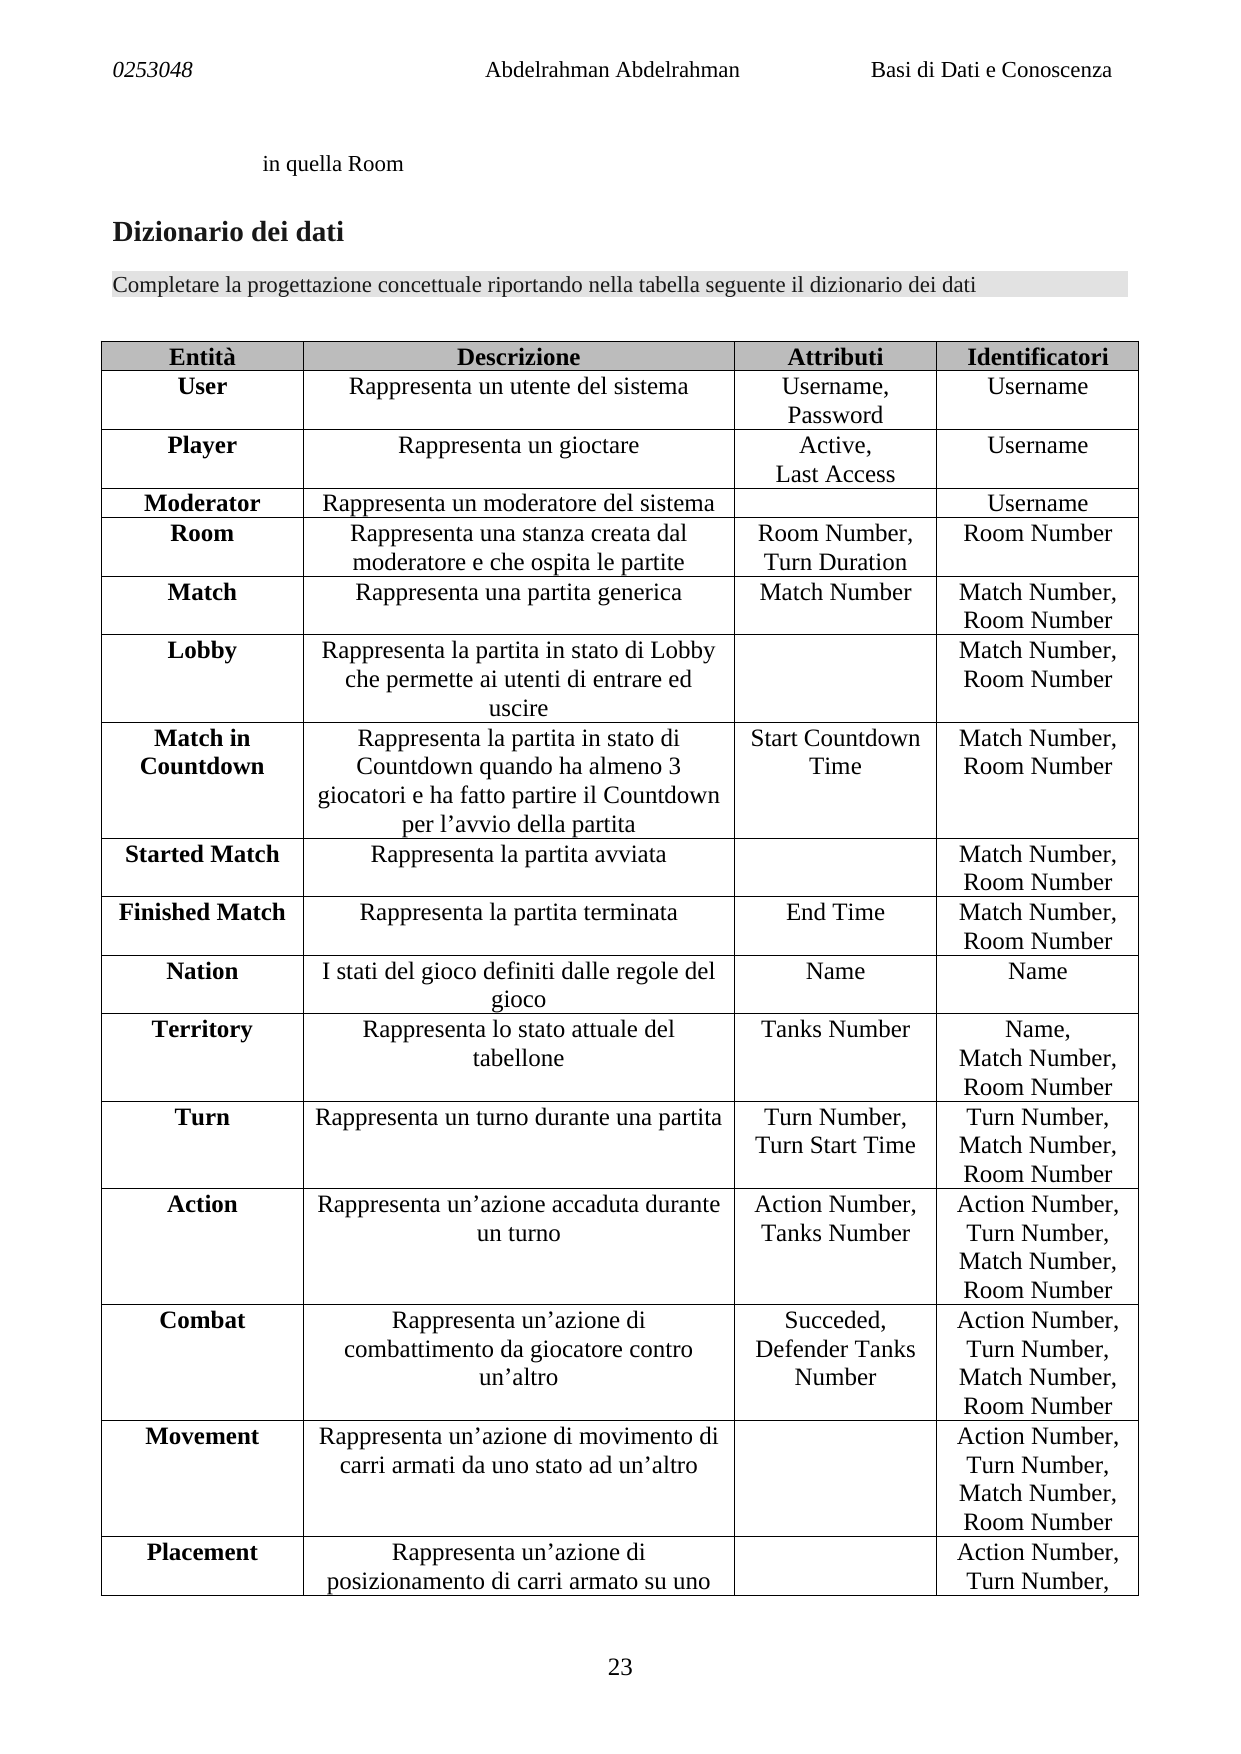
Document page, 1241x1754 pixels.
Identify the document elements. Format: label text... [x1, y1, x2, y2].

table_header Descrizione [304, 342, 734, 370]
table_cell Turn Number, Turn Start Time [735, 1102, 936, 1188]
table_cell Rappresenta la partita in stato di Countdown quando ha almeno 3 giocatori e ha fatto partire il Countdown per l’avvio della partita [304, 723, 734, 838]
table_cell [735, 635, 936, 722]
table_cell Rappresenta lo stato attuale del tabellone [304, 1014, 734, 1101]
table_cell Succeded, Defender Tanks Number [735, 1305, 936, 1420]
table_cell Match Number, Room Number [937, 723, 1138, 838]
table_cell Name [735, 956, 936, 1013]
table_cell Username, Password [735, 371, 936, 429]
table_cell End Time [735, 897, 936, 955]
table_header Attributi [735, 342, 936, 370]
table_cell Match in Countdown [102, 723, 303, 838]
table_cell Finished Match [102, 897, 303, 955]
table_cell Movement [102, 1421, 303, 1536]
table_cell Room Number, Turn Duration [735, 518, 936, 576]
table_cell [735, 839, 936, 896]
table_cell Username [937, 371, 1138, 429]
text Completare la progettazione concettuale riportando nella tabella seguente il dizionario dei dati [112, 271, 1128, 297]
table_cell Match Number, Room Number [937, 635, 1138, 722]
table_cell Turn [102, 1102, 303, 1188]
table_cell Nation [102, 956, 303, 1013]
table_cell Username [937, 489, 1138, 517]
table_cell Action Number, Turn Number, Match Number, Room Number [937, 1189, 1138, 1304]
table_cell Rappresenta un utente del sistema [304, 371, 734, 429]
table_cell [735, 489, 936, 517]
table_cell Turn Number, Match Number, Room Number [937, 1102, 1138, 1188]
table_cell Placement [102, 1537, 303, 1594]
table_cell User [102, 371, 303, 429]
table_cell Match [102, 577, 303, 634]
table_cell Action Number, Turn Number, Match Number, Room Number [937, 1421, 1138, 1536]
subtitle Dizionario dei dati [112, 214, 1128, 248]
table_cell Rappresenta un’azione di combattimento da giocatore contro un’altro [304, 1305, 734, 1420]
table_cell Match Number, Room Number [937, 897, 1138, 955]
table_cell Rappresenta un turno durante una partita [304, 1102, 734, 1188]
table_cell Territory [102, 1014, 303, 1101]
table_cell Rappresenta la partita terminata [304, 897, 734, 955]
table_cell I stati del gioco definiti dalle regole del gioco [304, 956, 734, 1013]
table_cell Rappresenta la partita avviata [304, 839, 734, 896]
table_cell Combat [102, 1305, 303, 1420]
table_cell Player [102, 430, 303, 487]
table_cell Rappresenta un’azione di posizionamento di carri armato su uno stato [304, 1537, 734, 1594]
table_cell Moderator [102, 489, 303, 517]
table_cell Active, Last Access [735, 430, 936, 487]
table_cell Started Match [102, 839, 303, 896]
table_cell Match Number [735, 577, 936, 634]
table_header Identificatori [937, 342, 1138, 370]
table_cell Match Number, Room Number [937, 577, 1138, 634]
table_cell Action Number, Turn Number, Match Number, Room Number [937, 1537, 1138, 1594]
table_cell Rappresenta un gioctare [304, 430, 734, 487]
table_cell Action Number, Tanks Number [735, 1189, 936, 1304]
table_cell Room Number [937, 518, 1138, 576]
table_cell Start Countdown Time [735, 723, 936, 838]
table_cell Rappresenta un moderatore del sistema [304, 489, 734, 517]
table_cell Lobby [102, 635, 303, 722]
table_cell Tanks Number [735, 1014, 936, 1101]
table_cell [735, 1421, 936, 1536]
table_cell [735, 1537, 936, 1594]
table_cell Action Number, Turn Number, Match Number, Room Number [937, 1305, 1138, 1420]
table_cell Name, Match Number, Room Number [937, 1014, 1138, 1101]
table_header Entità [102, 342, 303, 370]
table_cell Username [937, 430, 1138, 487]
table_cell Rappresenta un’azione accaduta durante un turno [304, 1189, 734, 1304]
table_cell Match Number, Room Number [937, 839, 1138, 896]
table_cell Rappresenta una partita generica [304, 577, 734, 634]
table_cell Rappresenta una stanza creata dal moderatore e che ospita le partite [304, 518, 734, 576]
text - Il numero di una Room si ottiene sommando il numero di Player che partecipano al Match ospitato in quella Room [112, 150, 1128, 176]
table_cell Rappresenta un’azione di movimento di carri armati da uno stato ad un’altro [304, 1421, 734, 1536]
table_cell Name [937, 956, 1138, 1013]
table_cell Rappresenta la partita in stato di Lobby che permette ai utenti di entrare ed uscire [304, 635, 734, 722]
table_cell Action [102, 1189, 303, 1304]
table_cell Room [102, 518, 303, 576]
